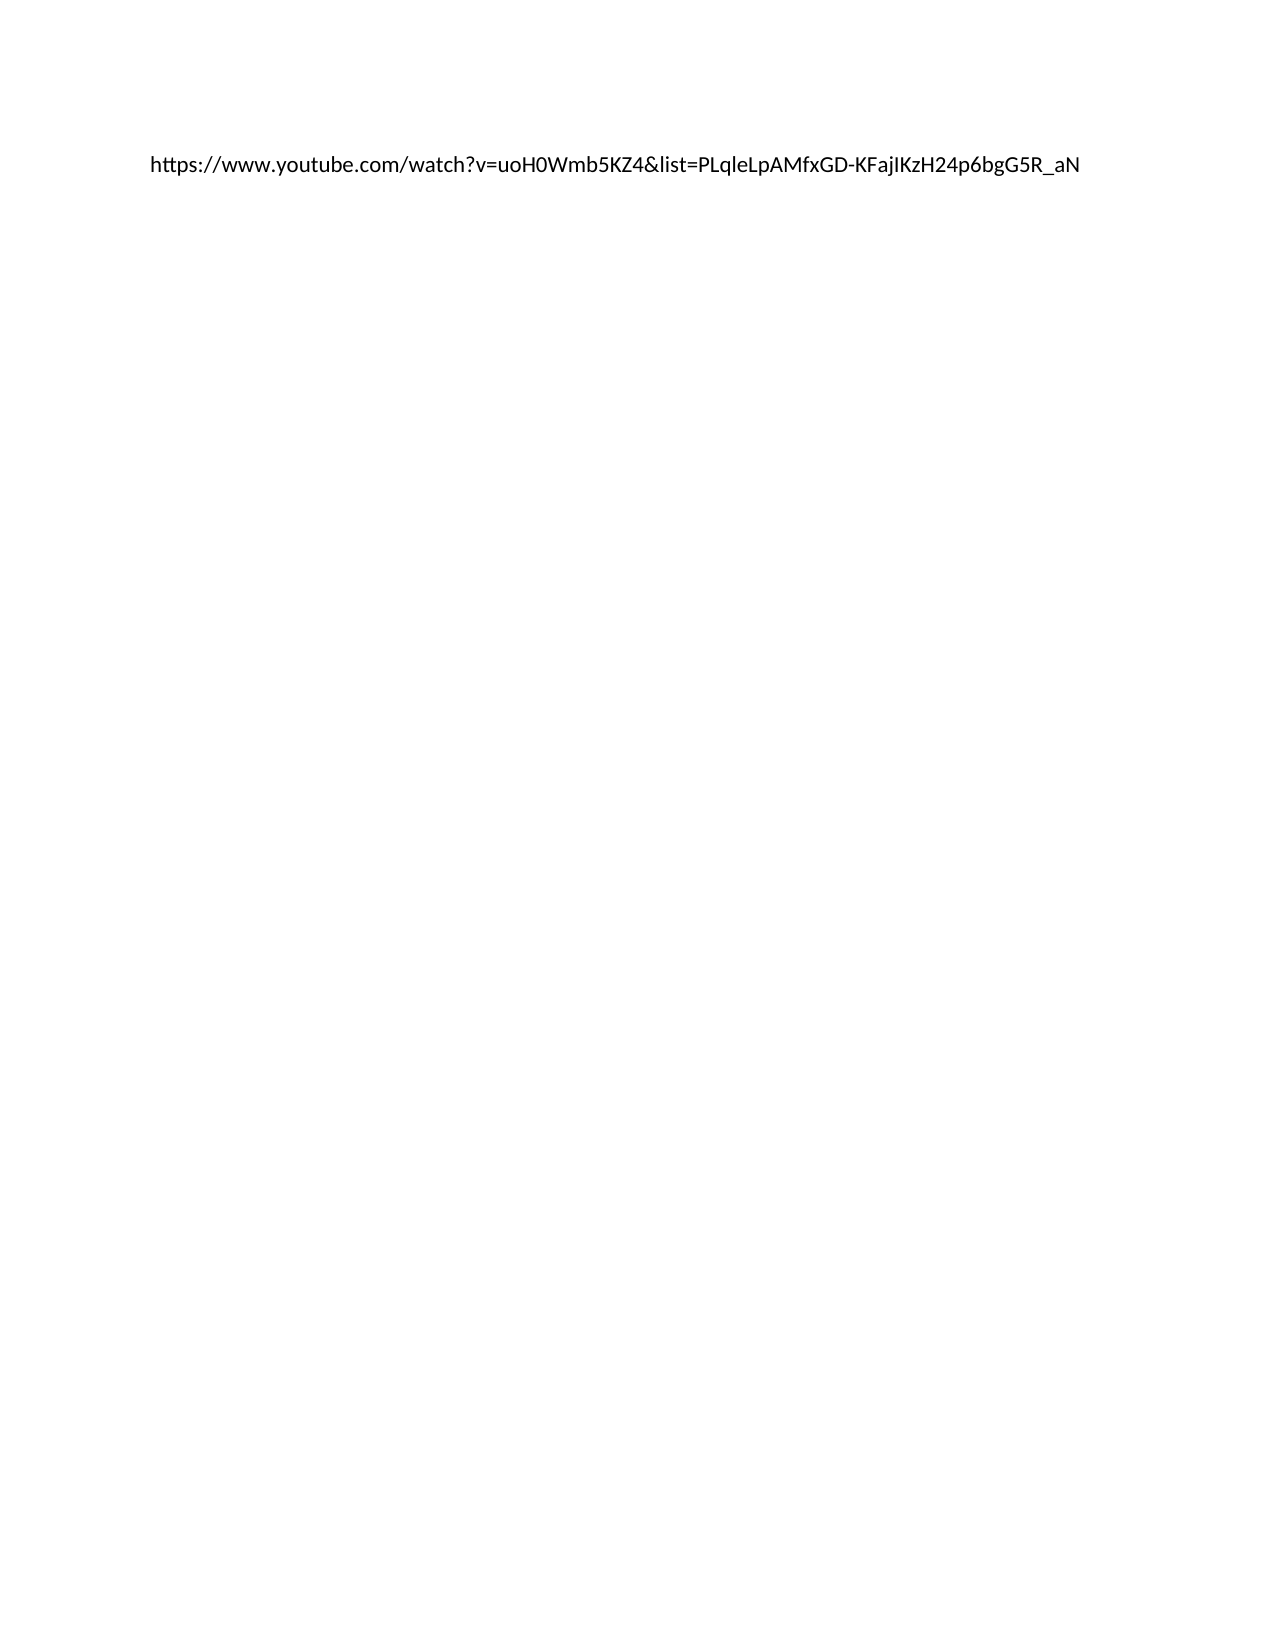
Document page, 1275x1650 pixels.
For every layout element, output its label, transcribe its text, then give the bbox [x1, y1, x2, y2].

text https://www.youtube.com/watch?v=uoH0Wmb5KZ4&list=PLqleLpAMfxGD-KFajIKzH24p6bgG5R_aN [150, 150, 1125, 178]
